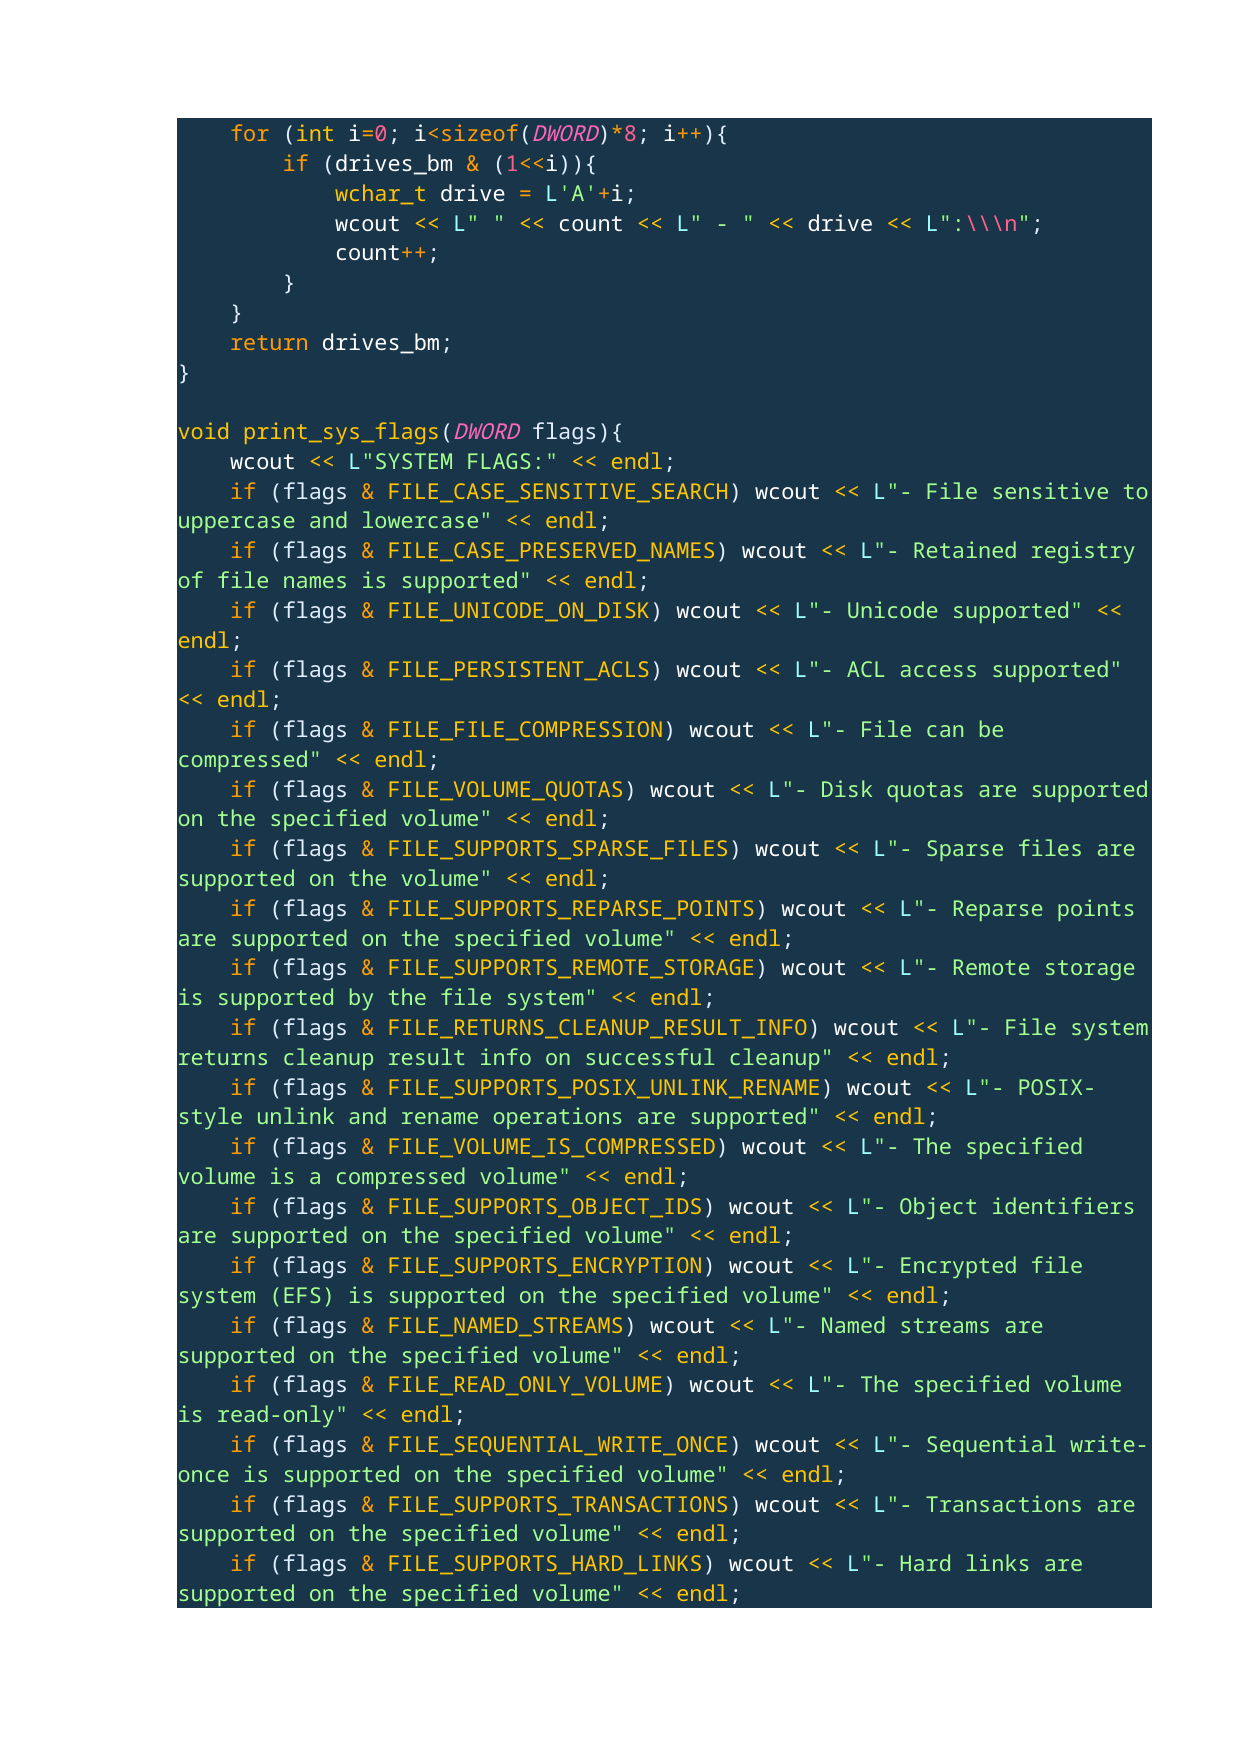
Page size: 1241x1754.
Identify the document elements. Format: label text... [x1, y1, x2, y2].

text } [177, 297, 1152, 327]
text if (drives_bm & (1<<i)){ [177, 148, 1152, 178]
text return drives_bm; [177, 327, 1152, 356]
text if (flags & FILE_RETURNS_CLEANUP_RESULT_INFO) wcout << L"- File system returns cleanup result info on successful cleanup" << endl; [177, 1012, 1152, 1071]
text if (flags & FILE_SEQUENTIAL_WRITE_ONCE) wcout << L"- Sequential write-once is supported on the specified volume" << endl; [177, 1429, 1152, 1488]
text if (flags & FILE_SUPPORTS_ENCRYPTION) wcout << L"- Encrypted file system (EFS) is supported on the specified volume" << endl; [177, 1250, 1152, 1310]
text } [177, 267, 1152, 297]
text if (flags & FILE_VOLUME_IS_COMPRESSED) wcout << L"- The specified volume is a compressed volume" << endl; [177, 1131, 1152, 1191]
text if (flags & FILE_SUPPORTS_POSIX_UNLINK_RENAME) wcout << L"- POSIX-style unlink and rename operations are supported" << endl; [177, 1071, 1152, 1131]
text count++; [177, 237, 1152, 267]
text if (flags & FILE_READ_ONLY_VOLUME) wcout << L"- The specified volume is read-only" << endl; [177, 1369, 1152, 1429]
text wchar_t drive = L'A'+i; [177, 178, 1152, 207]
text if (flags & FILE_FILE_COMPRESSION) wcout << L"- File can be compressed" << endl; [177, 714, 1152, 773]
text for (int i=0; i<sizeof(DWORD)*8; i++){ [177, 118, 1152, 148]
text if (flags & FILE_SUPPORTS_HARD_LINKS) wcout << L"- Hard links are supported on the specified volume" << endl; [177, 1548, 1152, 1608]
text if (flags & FILE_SUPPORTS_REMOTE_STORAGE) wcout << L"- Remote storage is supported by the file system" << endl; [177, 952, 1152, 1012]
text wcout << L" " << count << L" - " << drive << L":\\\n"; [177, 207, 1152, 237]
text if (flags & FILE_SUPPORTS_SPARSE_FILES) wcout << L"- Sparse files are supported on the volume" << endl; [177, 833, 1152, 893]
text if (flags & FILE_CASE_PRESERVED_NAMES) wcout << L"- Retained registry of file names is supported" << endl; [177, 535, 1152, 595]
text wcout << L"SYSTEM FLAGS:" << endl; [177, 446, 1152, 476]
text if (flags & FILE_SUPPORTS_REPARSE_POINTS) wcout << L"- Reparse points are supported on the specified volume" << endl; [177, 893, 1152, 952]
text if (flags & FILE_VOLUME_QUOTAS) wcout << L"- Disk quotas are supported on the specified volume" << endl; [177, 773, 1152, 833]
text } [177, 356, 1152, 386]
text if (flags & FILE_CASE_SENSITIVE_SEARCH) wcout << L"- File sensitive to uppercase and lowercase" << endl; [177, 476, 1152, 535]
text void print_sys_flags(DWORD flags){ [177, 416, 1152, 446]
text if (flags & FILE_SUPPORTS_OBJECT_IDS) wcout << L"- Object identifiers are supported on the specified volume" << endl; [177, 1191, 1152, 1250]
text if (flags & FILE_UNICODE_ON_DISK) wcout << L"- Unicode supported" << endl; [177, 595, 1152, 654]
text if (flags & FILE_NAMED_STREAMS) wcout << L"- Named streams are supported on the specified volume" << endl; [177, 1310, 1152, 1369]
text if (flags & FILE_PERSISTENT_ACLS) wcout << L"- ACL access supported" << endl; [177, 654, 1152, 714]
text if (flags & FILE_SUPPORTS_TRANSACTIONS) wcout << L"- Transactions are supported on the specified volume" << endl; [177, 1488, 1152, 1548]
